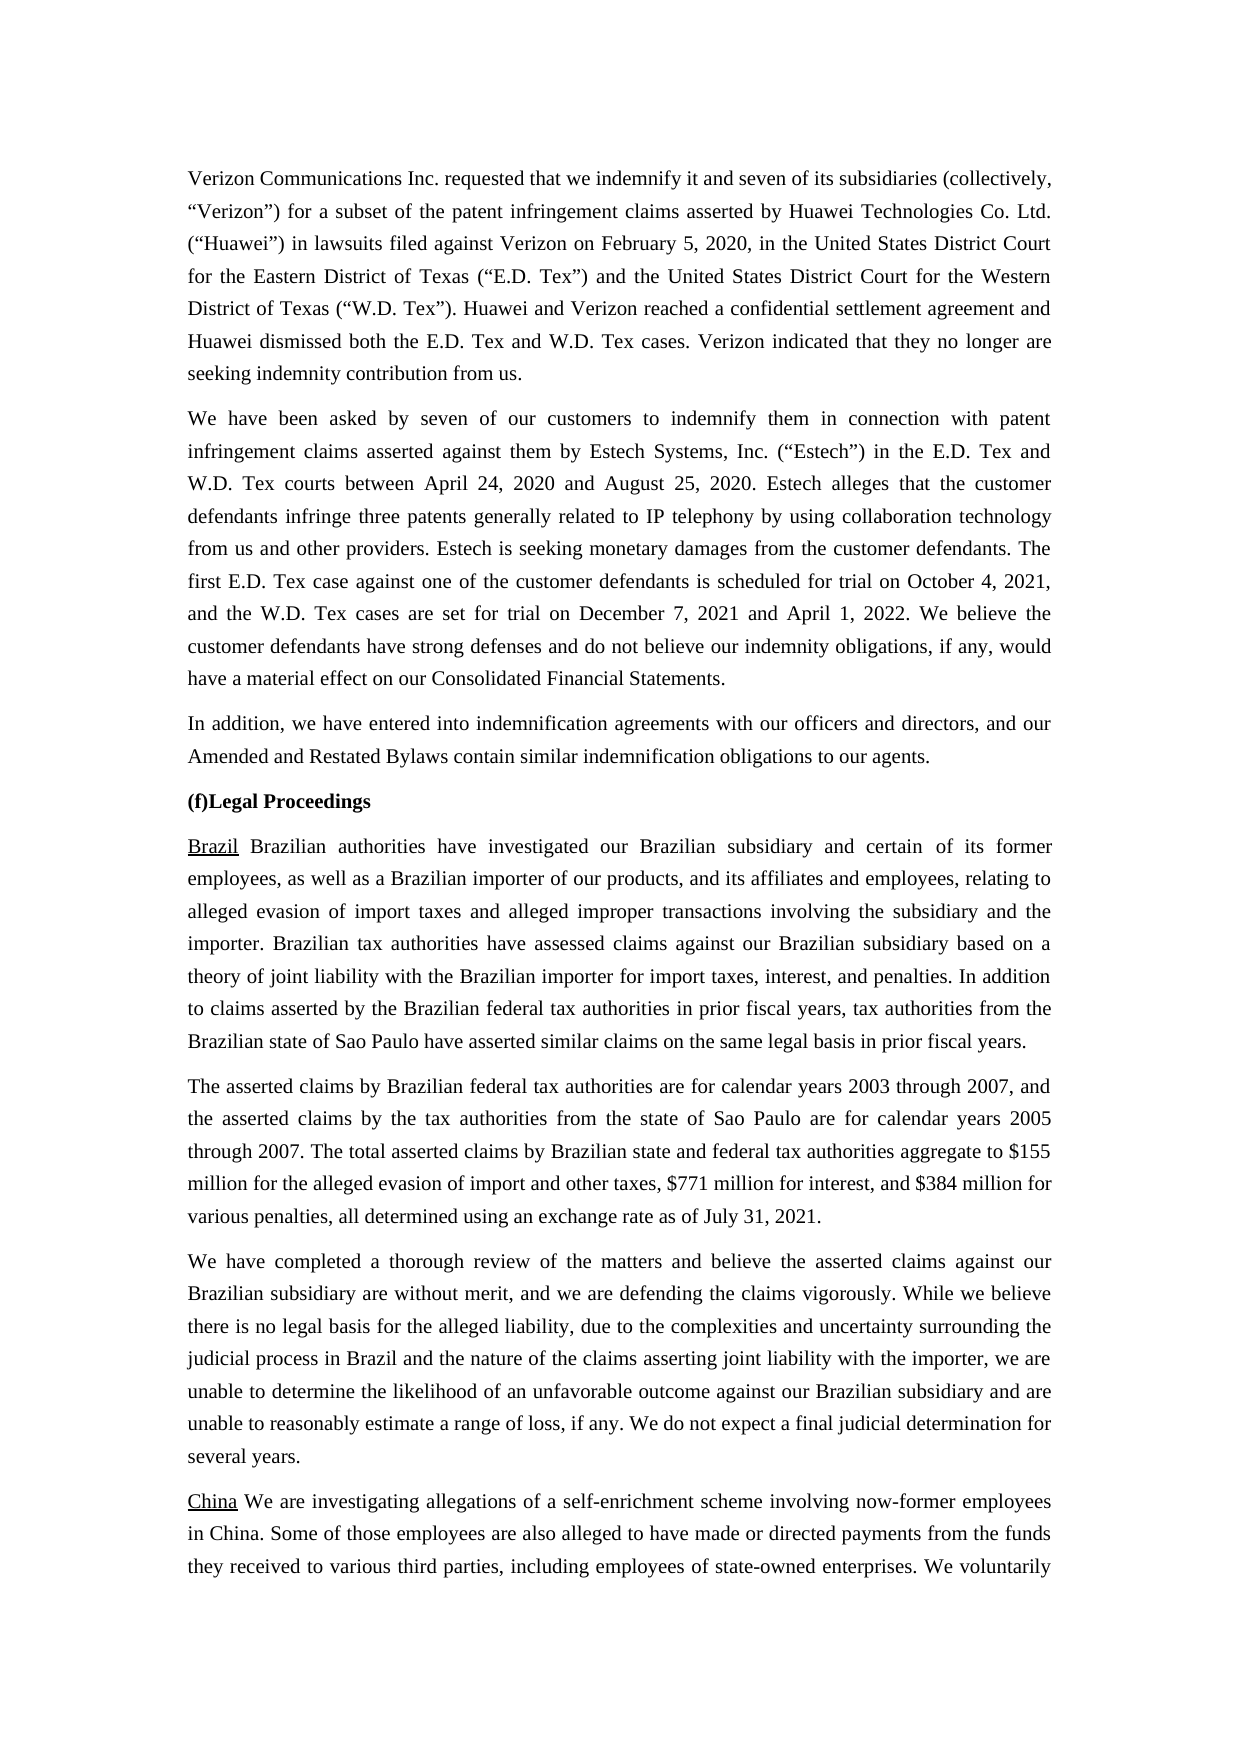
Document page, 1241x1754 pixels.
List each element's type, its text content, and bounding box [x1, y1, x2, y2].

text In addition, we have entered into indemnification agreements with our officers and directors, and our Amended and Restated Bylaws contain similar indemnification obligations to our agents. [187, 707, 1053, 772]
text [187, 1484, 1053, 1582]
text (f)Legal Proceedings [187, 784, 1053, 817]
text Verizon Communications Inc. requested that we indemnify it and seven of its subsidiaries (collectively, “Verizon”) for a subset of the patent infringement claims asserted by Huawei Technologies Co. Ltd. (“Huawei”) in lawsuits filed against Verizon on February 5, 2020, in the United States District Court for the Eastern District of Texas (“E.D. Tex”) and the United States District Court for the Western District of Texas (“W.D. Tex”). Huawei and Verizon reached a confidential settlement agreement and Huawei dismissed both the E.D. Tex and W.D. Tex cases. Verizon indicated that they no longer are seeking indemnity contribution from us. [187, 162, 1053, 389]
text The asserted claims by Brazilian federal tax authorities are for calendar years 2003 through 2007, and the asserted claims by the tax authorities from the state of Sao Paulo are for calendar years 2005 through 2007. The total asserted claims by Brazilian state and federal tax authorities aggregate to $155 million for the alleged evasion of import and other taxes, $771 million for interest, and $384 million for various penalties, all determined using an exchange rate as of July 31, 2021. [187, 1069, 1053, 1232]
text Brazil Brazilian authorities have investigated our Brazilian subsidiary and certain of its former employees, as well as a Brazilian importer of our products, and its affiliates and employees, relating to alleged evasion of import taxes and alleged improper transactions involving the subsidiary and the importer. Brazilian tax authorities have assessed claims against our Brazilian subsidiary based on a theory of joint liability with the Brazilian importer for import taxes, interest, and penalties. In addition to claims asserted by the Brazilian federal tax authorities in prior fiscal years, tax authorities from the Brazilian state of Sao Paulo have asserted similar claims on the same legal basis in prior fiscal years. [187, 829, 1053, 1057]
text We have completed a thorough review of the matters and believe the asserted claims against our Brazilian subsidiary are without merit, and we are defending the claims vigorously. While we believe there is no legal basis for the alleged liability, due to the complexities and uncertainty surrounding the judicial process in Brazil and the nature of the claims asserting joint liability with the importer, we are unable to determine the likelihood of an unfavorable outcome against our Brazilian subsidiary and are unable to reasonably estimate a range of loss, if any. We do not expect a final judicial determination for several years. [187, 1244, 1053, 1472]
text We have been asked by seven of our customers to indemnify them in connection with patent infringement claims asserted against them by Estech Systems, Inc. (“Estech”) in the E.D. Tex and W.D. Tex courts between April 24, 2020 and August 25, 2020. Estech alleges that the customer defendants infringe three patents generally related to IP telephony by using collaboration technology from us and other providers. Estech is seeking monetary damages from the customer defendants. The first E.D. Tex case against one of the customer defendants is scheduled for trial on October 4, 2021, and the W.D. Tex cases are set for trial on December 7, 2021 and April 1, 2022. We believe the customer defendants have strong defenses and do not believe our indemnity obligations, if any, would have a material effect on our Consolidated Financial Statements. [187, 402, 1053, 694]
